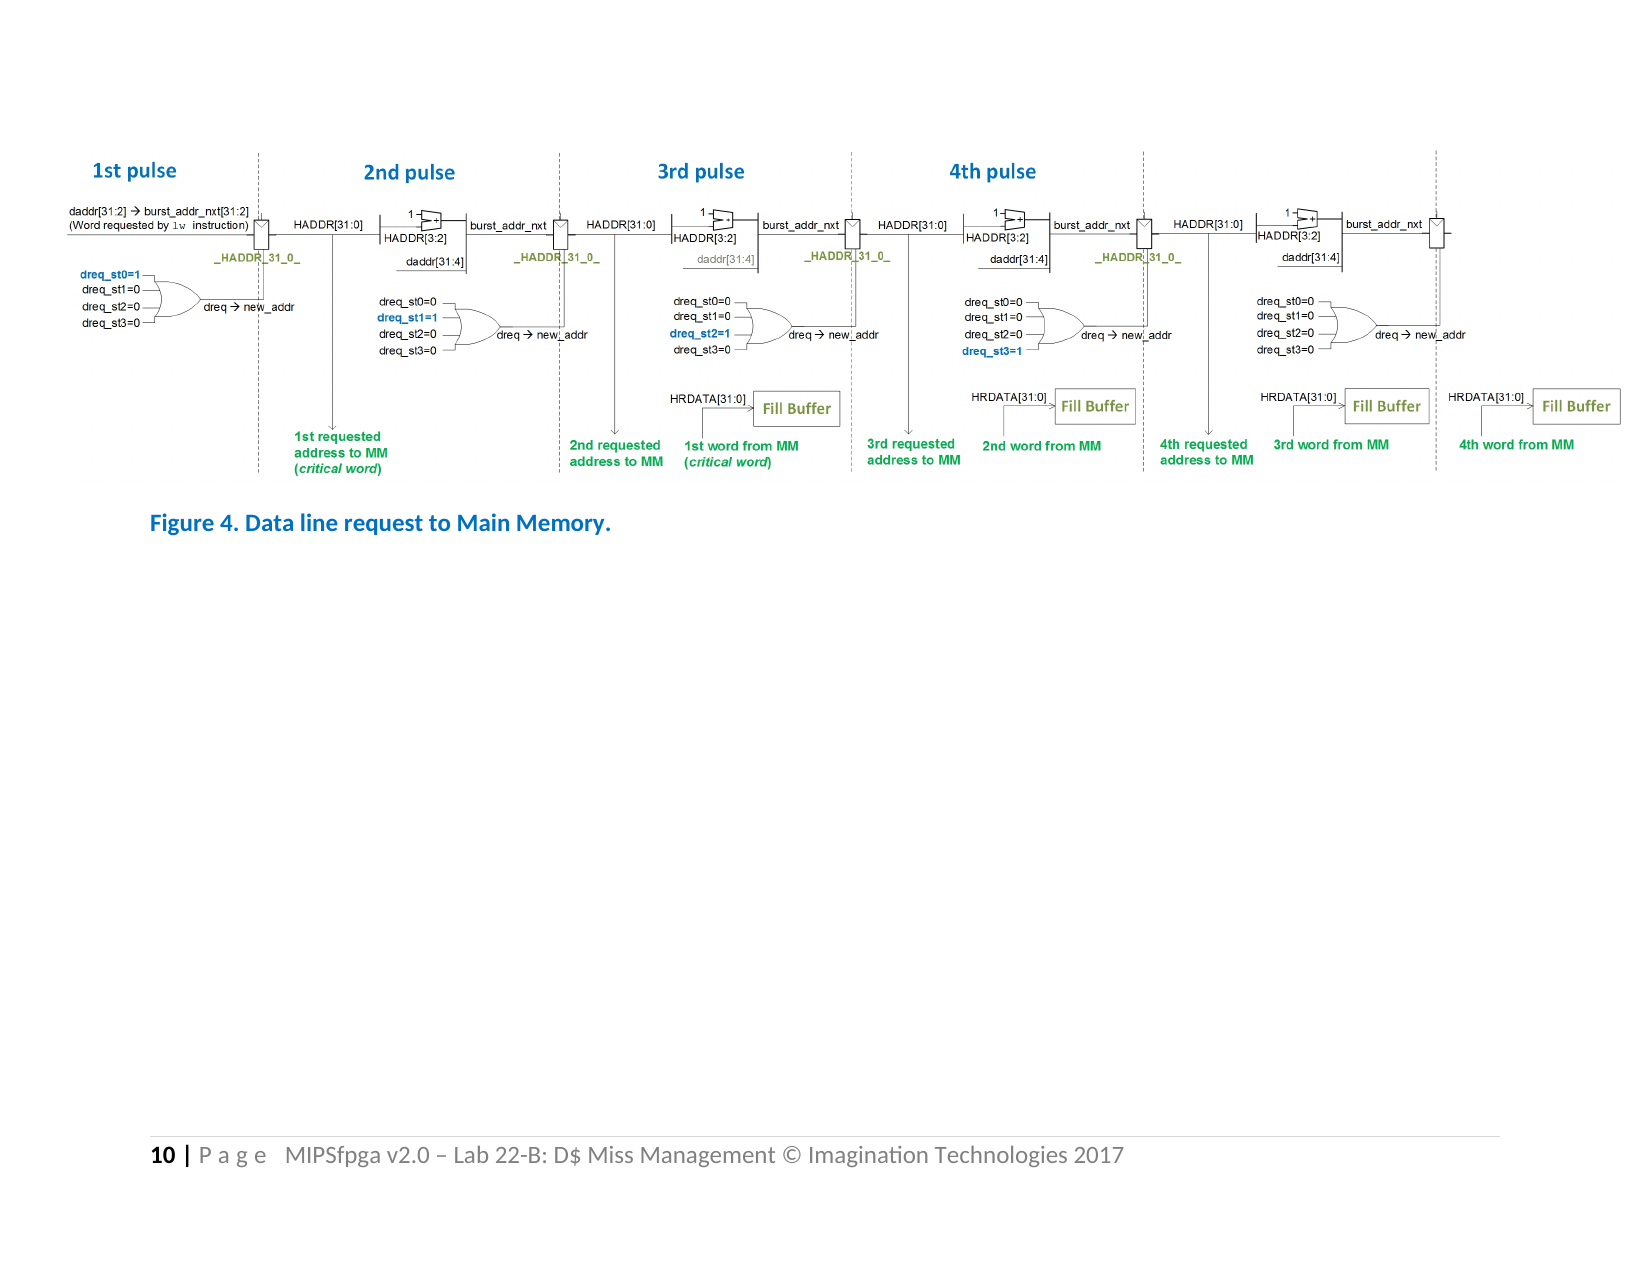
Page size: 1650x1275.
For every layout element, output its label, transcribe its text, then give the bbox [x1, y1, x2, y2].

picture [61, 150, 1622, 483]
text Figure 4. Data line request to Main Memory. [150, 508, 1500, 538]
